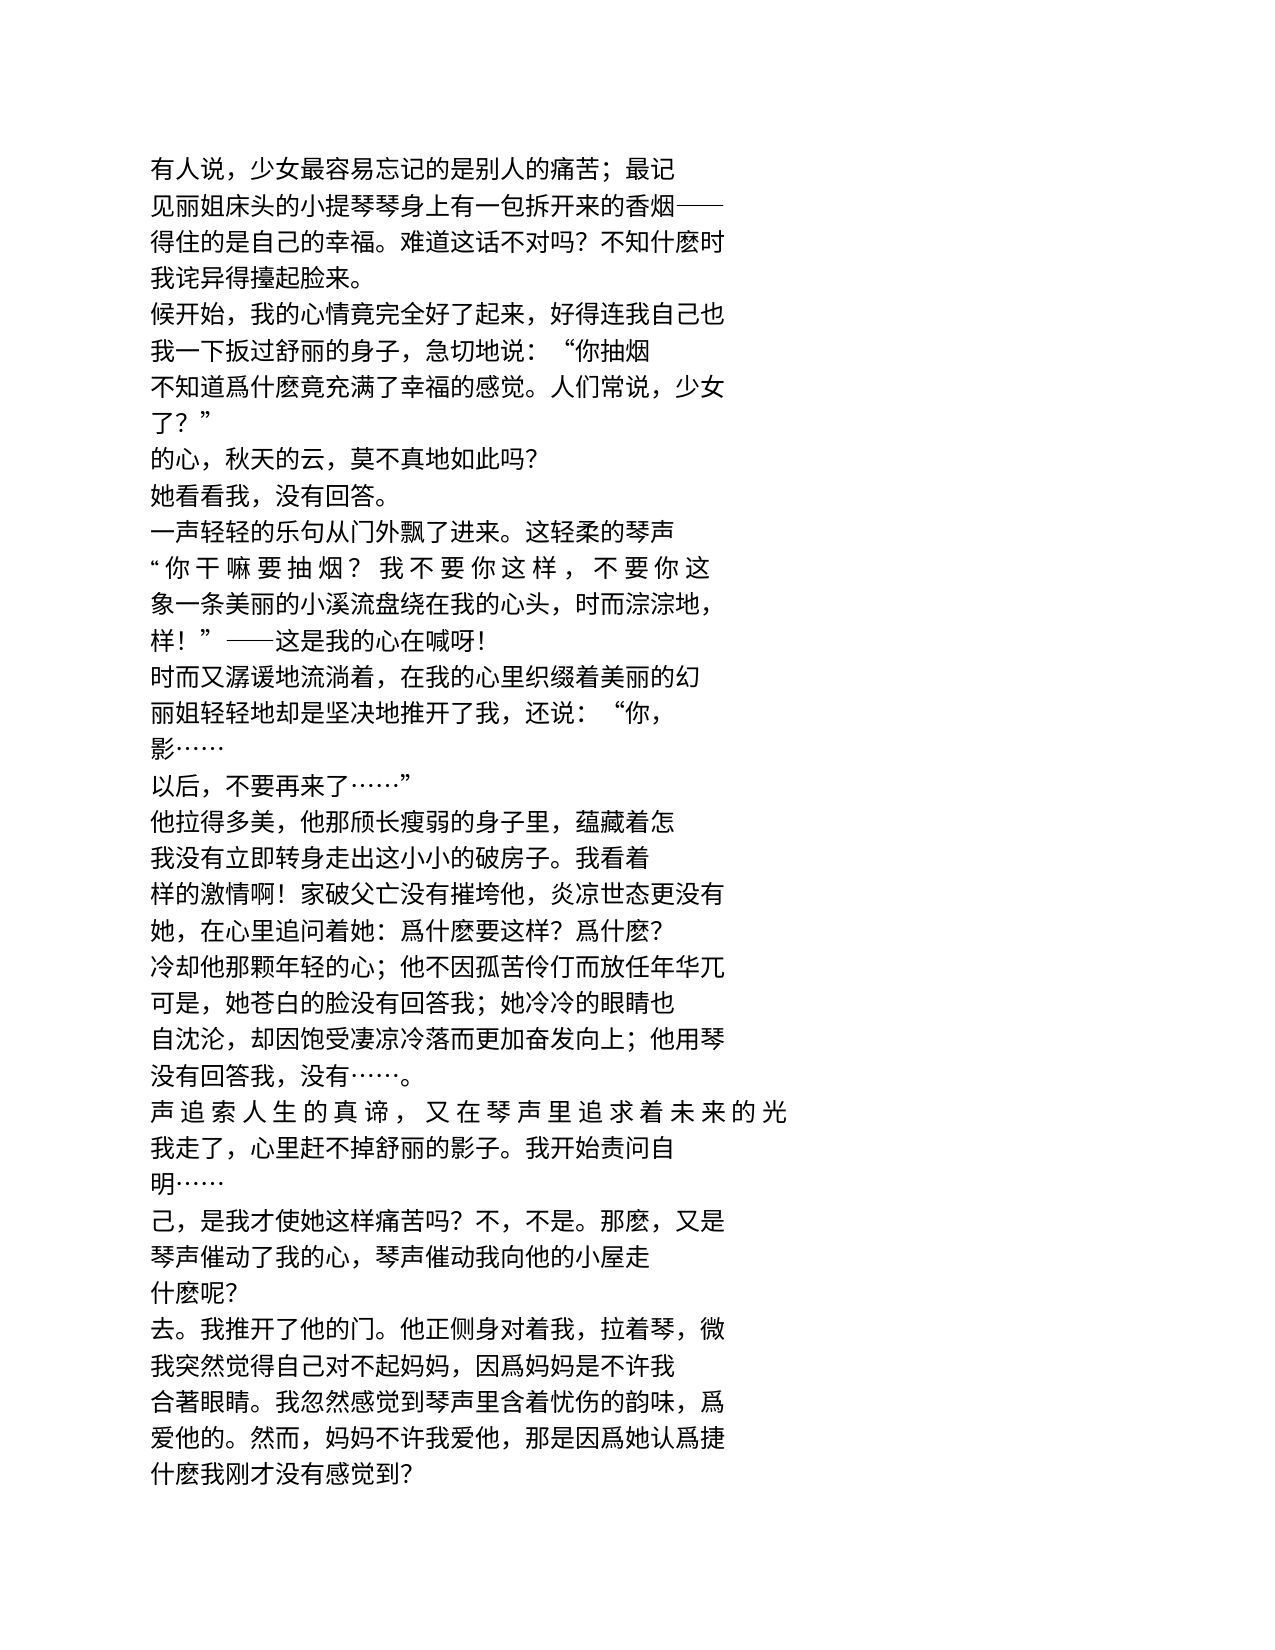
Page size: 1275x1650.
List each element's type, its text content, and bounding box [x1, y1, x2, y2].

text 了？” [150, 404, 1125, 440]
text 影…… [150, 730, 1125, 766]
text 没有回答我，没有……。 [150, 1056, 1125, 1092]
text 候开始，我的心情竟完全好了起来，好得连我自己也 [150, 295, 1125, 331]
text 可是，她苍白的脸没有回答我；她冷冷的眼睛也 [150, 984, 1125, 1020]
text 的心，秋天的云，莫不真地如此吗？ [150, 440, 1125, 476]
text 自沈沦，却因饱受凄凉冷落而更加奋发向上；他用琴 [150, 1020, 1125, 1056]
text 爱他的。然而，妈妈不许我爱他，那是因爲她认爲捷 [150, 1419, 1125, 1455]
text 我走了，心里赶不掉舒丽的影子。我开始责问自 [150, 1129, 1125, 1165]
text 我没有立即转身走出这小小的破房子。我看着 [150, 839, 1125, 875]
text 己，是我才使她这样痛苦吗？不，不是。那麽，又是 [150, 1201, 1125, 1237]
text 见丽姐床头的小提琴琴身上有一包拆开来的香烟—— [150, 186, 1125, 222]
text 她看看我，没有回答。 [150, 476, 1125, 512]
text 什麽我刚才没有感觉到？ [150, 1455, 1125, 1491]
text 我诧异得擡起脸来。 [150, 259, 1125, 295]
text 合著眼睛。我忽然感觉到琴声里含着忧伤的韵味，爲 [150, 1382, 1125, 1419]
text 冷却他那颗年轻的心；他不因孤苦伶仃而放任年华兀 [150, 947, 1125, 984]
text 琴声催动了我的心，琴声催动我向他的小屋走 [150, 1237, 1125, 1274]
text 她，在心里追问着她：爲什麽要这样？爲什麽？ [150, 911, 1125, 947]
text 丽姐轻轻地却是坚决地推开了我，还说：“你， [150, 694, 1125, 730]
text 我一下扳过舒丽的身子，急切地说：“你抽烟 [150, 331, 1125, 367]
text 样的激情啊！家破父亡没有摧垮他，炎凉世态更没有 [150, 875, 1125, 911]
text 声 追 索 人 生 的 真 谛 ， 又 在 琴 声 里 追 求 着 未 来 的 光 [150, 1092, 1125, 1129]
text 一声轻轻的乐句从门外飘了进来。这轻柔的琴声 [150, 512, 1125, 549]
text “ 你 干 嘛 要 抽 烟 ？ 我 不 要 你 这 样 ， 不 要 你 这 [150, 549, 1125, 585]
text 不知道爲什麽竟充满了幸福的感觉。人们常说，少女 [150, 367, 1125, 404]
text 以后，不要再来了……” [150, 766, 1125, 802]
text 去。我推开了他的门。他正侧身对着我，拉着琴，微 [150, 1310, 1125, 1346]
text 象一条美丽的小溪流盘绕在我的心头，时而淙淙地， [150, 585, 1125, 621]
text 明…… [150, 1165, 1125, 1201]
text 得住的是自己的幸福。难道这话不对吗？不知什麽时 [150, 222, 1125, 259]
text 时而又潺谖地流淌着，在我的心里织缀着美丽的幻 [150, 657, 1125, 694]
text 我突然觉得自己对不起妈妈，因爲妈妈是不许我 [150, 1346, 1125, 1382]
text 什麽呢？ [150, 1274, 1125, 1310]
text 样！”——这是我的心在喊呀！ [150, 621, 1125, 657]
text 他拉得多美，他那颀长瘦弱的身子里，蕴藏着怎 [150, 802, 1125, 839]
text 有人说，少女最容易忘记的是别人的痛苦；最记 [150, 150, 1125, 186]
